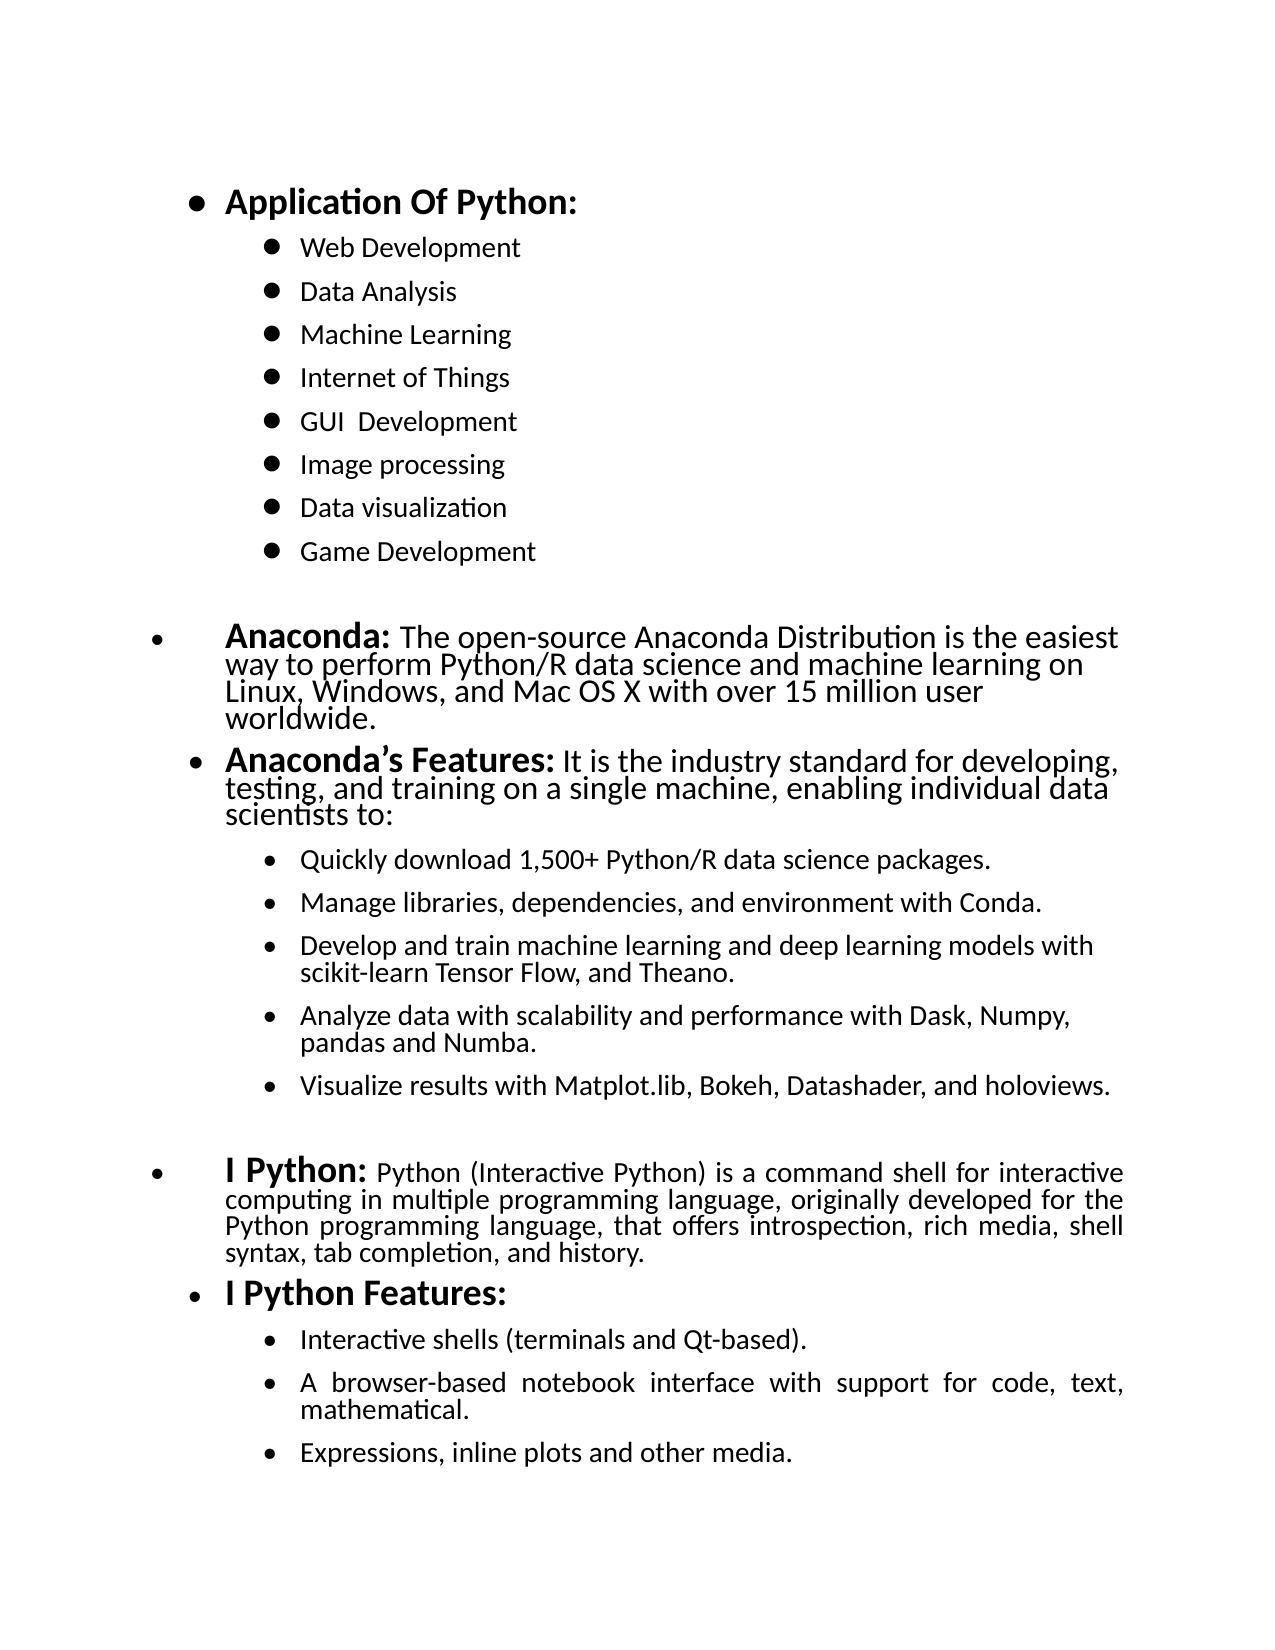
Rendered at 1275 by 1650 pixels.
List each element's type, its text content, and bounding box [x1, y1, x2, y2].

list Game Development [262, 540, 1125, 567]
list Analyze data with scalability and performance with Dask, Numpy, pandas and Numba. [262, 1004, 1125, 1058]
list GUI Development [262, 410, 1125, 437]
list I Python Features: [187, 1284, 1125, 1311]
list Data Analysis [262, 280, 1125, 307]
list Data visualization [262, 497, 1125, 523]
list I Python: Python (Interactive Python) is a command shell for interactive computing in multiple programming language, originally developed for the Python programming language, that offers introspection, rich media, shell syntax, tab completion, and history. [150, 1161, 1125, 1268]
list Expressions, inline plots and other media. [262, 1441, 1125, 1468]
list Anaconda’s Features: It is the industry standard for developing, testing, and training on a single machine, enabling individual data scientists to: [187, 751, 1125, 831]
list Machine Learning [262, 323, 1125, 350]
list Internet of Things [262, 367, 1125, 393]
list Application Of Python: [187, 193, 1125, 220]
list Visualize results with Matplot.lib, Bokeh, Datashader, and holoviews. [262, 1074, 1125, 1101]
list Develop and train machine learning and deep learning models with scikit-learn Tensor Flow, and Theano. [262, 934, 1125, 988]
list Interactive shells (terminals and Qt-based). [262, 1328, 1125, 1354]
list A browser-based notebook interface with support for code, text, mathematical. [262, 1371, 1125, 1424]
list Anaconda: The open-source Anaconda Distribution is the easiest way to perform Python/R data science and machine learning on Linux, Windows, and Mac OS X with over 15 million user worldwide. [150, 627, 1125, 734]
list Web Development [262, 237, 1125, 263]
list Image processing [262, 453, 1125, 480]
list Manage libraries, dependencies, and environment with Conda. [262, 891, 1125, 918]
list Quickly download 1,500+ Python/R data science packages. [262, 848, 1125, 874]
